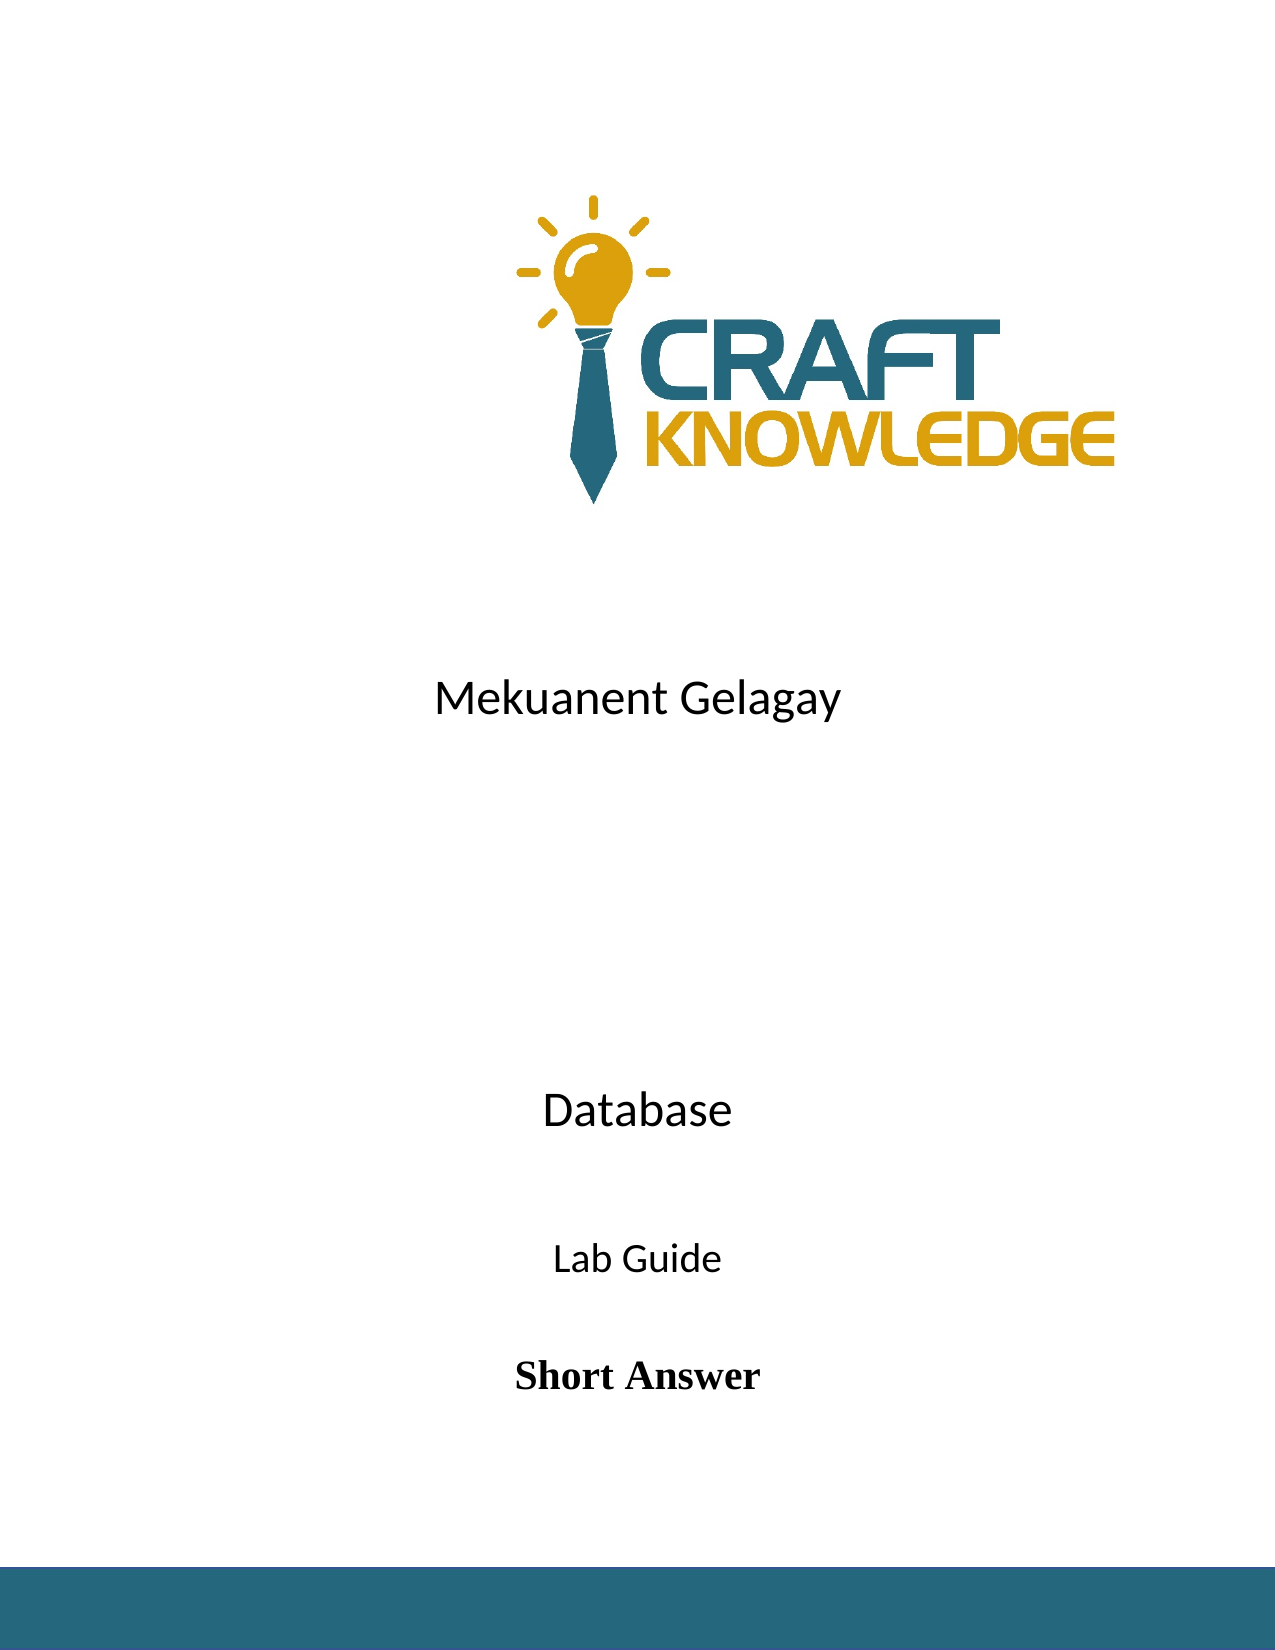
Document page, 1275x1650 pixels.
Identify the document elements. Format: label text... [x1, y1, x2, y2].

text Database [150, 1078, 1125, 1139]
picture [429, 151, 1202, 549]
text Short Answer [150, 1351, 1125, 1398]
text Mekuanent Gelagay [150, 666, 1125, 727]
text Lab Guide [150, 1232, 1125, 1283]
